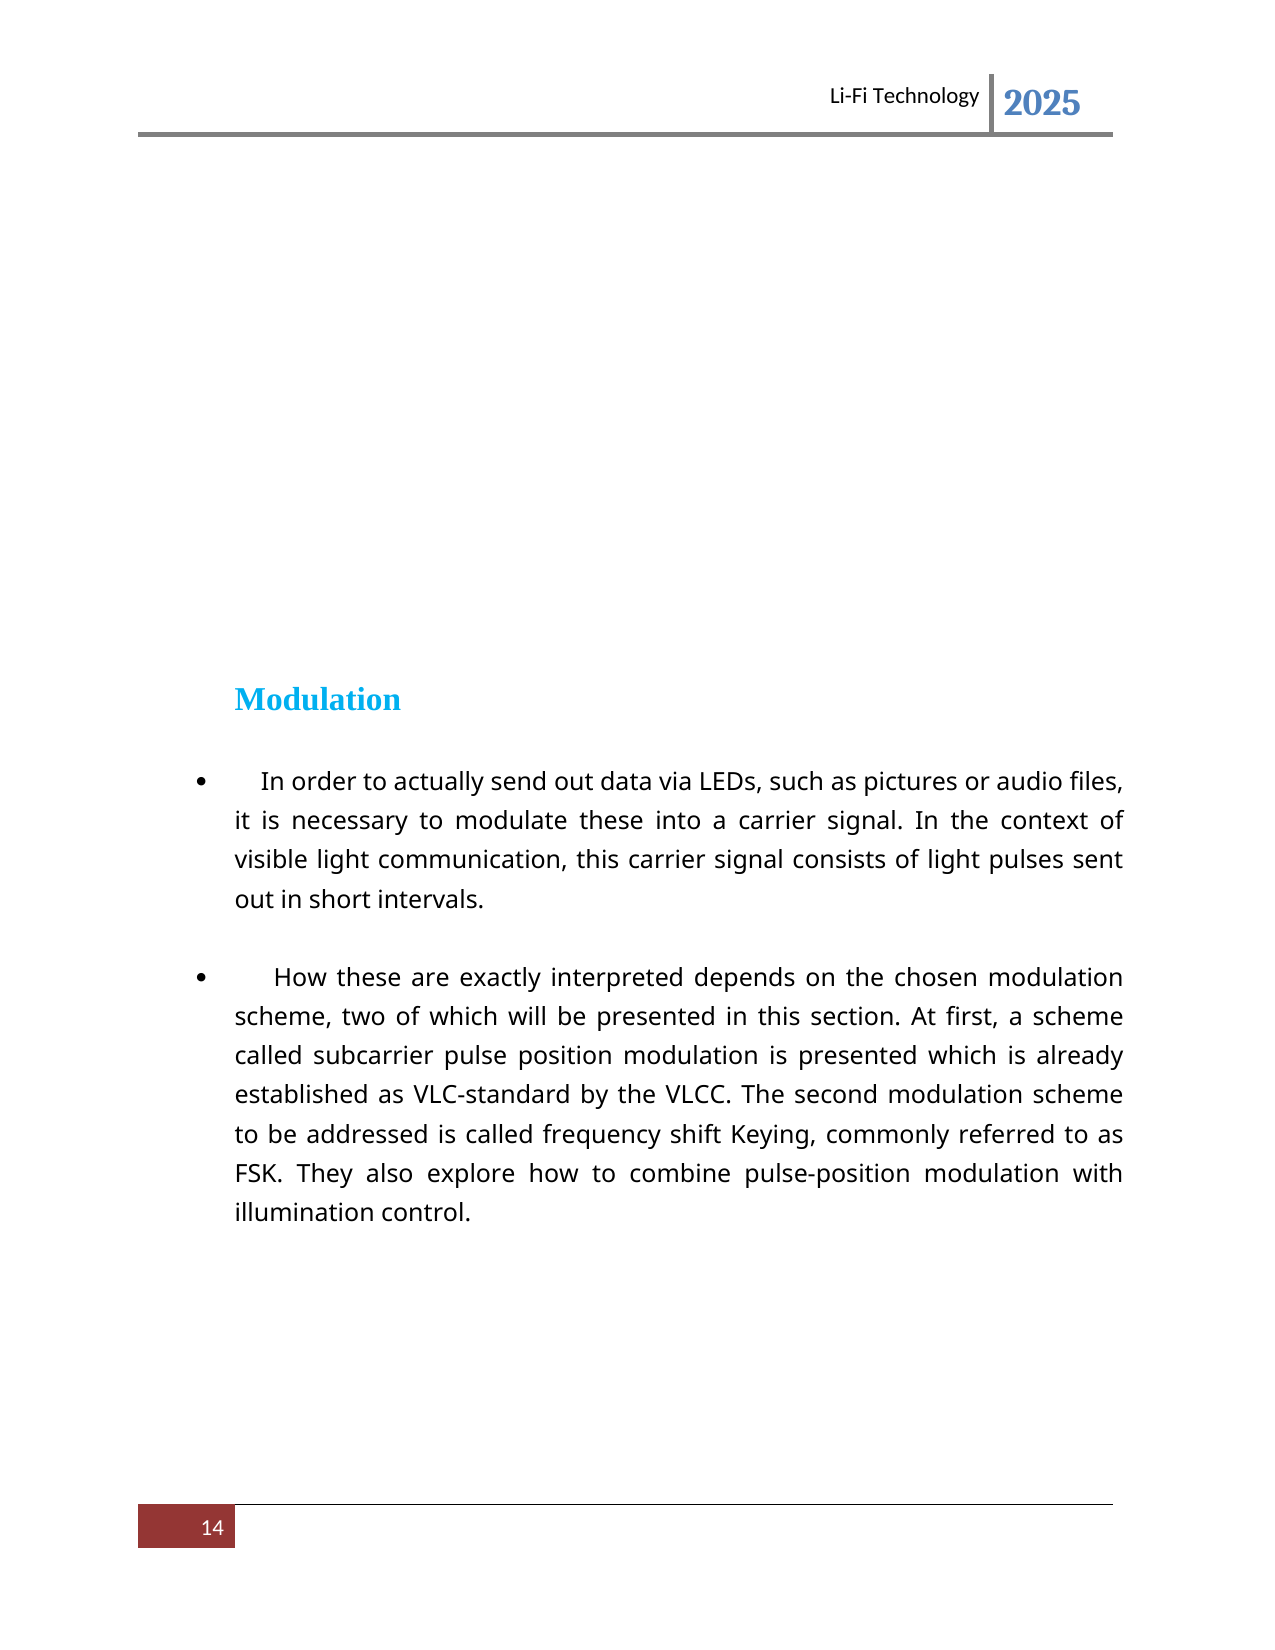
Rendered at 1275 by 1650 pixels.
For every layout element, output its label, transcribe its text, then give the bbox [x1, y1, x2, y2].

list How these are exactly interpreted depends on the chosen modulation scheme, two of which will be presented in this section. At first, a scheme called subcarrier pulse position modulation is presented which is already established as VLC-standard by the VLCC. The second modulation scheme to be addressed is called frequency shift Keying, commonly referred to as FSK. They also explore how to combine pulse-position modulation with illumination control. [197, 960, 1125, 1229]
list Modulation [234, 679, 1125, 717]
list In order to actually send out data via LEDs, such as pictures or audio files, it is necessary to modulate these into a carrier signal. In the context of visible light communication, this carrier signal consists of light pulses sent out in short intervals. [197, 764, 1125, 915]
